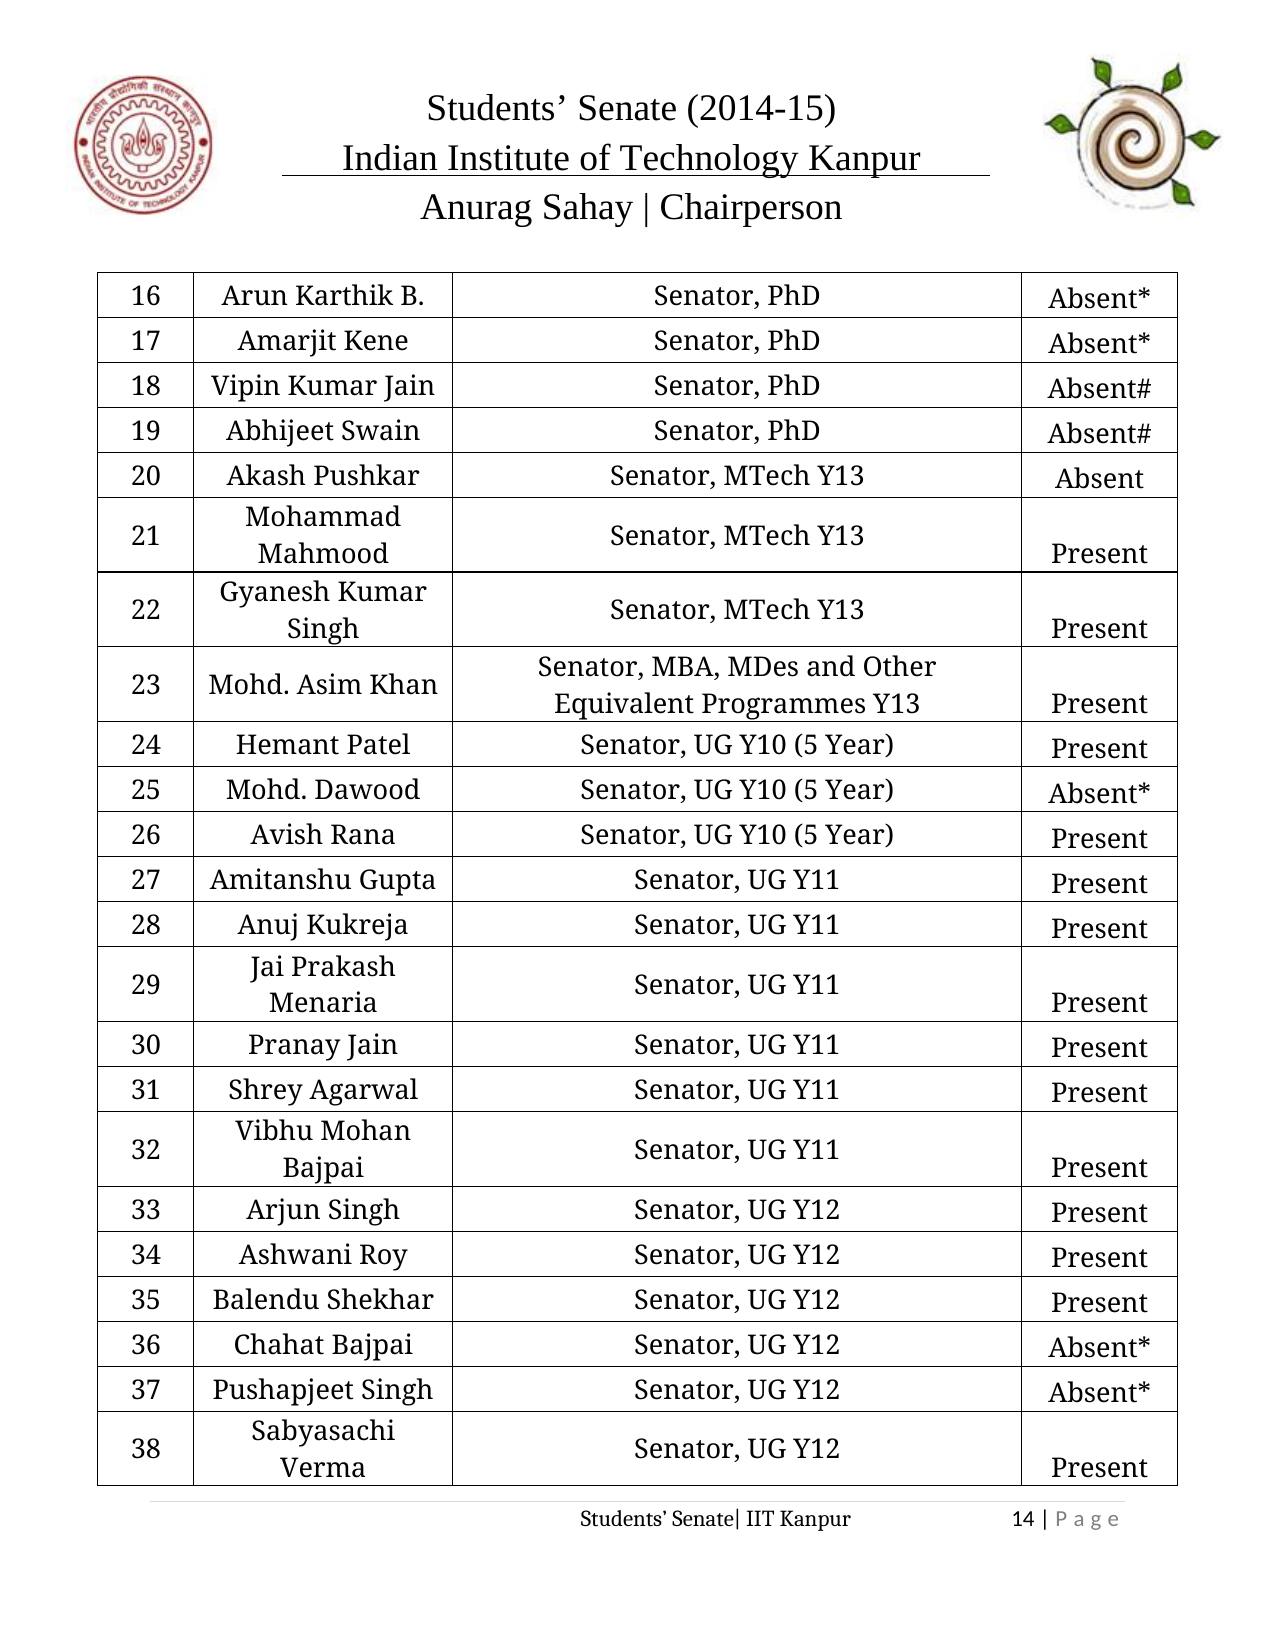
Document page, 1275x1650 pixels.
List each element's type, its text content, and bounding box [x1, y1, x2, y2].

table_cell Present [1022, 1277, 1177, 1321]
table_cell 16 [98, 273, 193, 317]
table_cell Sabyasachi Verma [194, 1412, 452, 1485]
table_cell Senator, PhD [453, 273, 1021, 317]
table_cell 20 [98, 453, 193, 497]
table_cell Akash Pushkar [194, 453, 452, 497]
table_cell Present [1022, 947, 1177, 1021]
table_cell Present [1022, 812, 1177, 856]
table_cell Senator, UG Y12 [453, 1412, 1021, 1485]
table_cell Present [1022, 1022, 1177, 1066]
table_cell 24 [98, 722, 193, 766]
table_cell Senator, PhD [453, 318, 1021, 362]
table_cell Absent# [1022, 363, 1177, 407]
table_cell Ashwani Roy [194, 1232, 452, 1276]
table_cell Senator, UG Y12 [453, 1232, 1021, 1276]
table_cell Absent* [1022, 273, 1177, 317]
table_cell Present [1022, 1112, 1177, 1186]
table_cell 22 [98, 573, 193, 646]
table_cell Senator, MBA, MDes and Other Equivalent Programmes Y13 [453, 647, 1021, 721]
table_cell Present [1022, 573, 1177, 646]
table_cell Senator, UG Y12 [453, 1187, 1021, 1231]
table_cell Senator, UG Y12 [453, 1277, 1021, 1321]
table_cell Avish Rana [194, 812, 452, 856]
table_cell Pranay Jain [194, 1022, 452, 1066]
table_cell Present [1022, 1187, 1177, 1231]
table_cell Senator, UG Y10 (5 Year) [453, 812, 1021, 856]
table_cell Senator, PhD [453, 408, 1021, 452]
table_cell Arun Karthik B. [194, 273, 452, 317]
table_cell Amitanshu Gupta [194, 857, 452, 901]
table_cell Abhijeet Swain [194, 408, 452, 452]
table_cell 19 [98, 408, 193, 452]
table_cell Absent* [1022, 318, 1177, 362]
table_cell 28 [98, 902, 193, 946]
table_cell Amarjit Kene [194, 318, 452, 362]
table_cell 23 [98, 647, 193, 721]
table_cell Senator, UG Y12 [453, 1367, 1021, 1411]
table_cell Senator, MTech Y13 [453, 573, 1021, 646]
table_cell Vibhu Mohan Bajpai [194, 1112, 452, 1186]
table_cell 25 [98, 767, 193, 811]
table_cell Gyanesh Kumar Singh [194, 573, 452, 646]
table_cell Senator, PhD [453, 363, 1021, 407]
table_cell Chahat Bajpai [194, 1322, 452, 1366]
table_cell Senator, MTech Y13 [453, 498, 1021, 571]
table_cell 29 [98, 947, 193, 1021]
table_cell 27 [98, 857, 193, 901]
table_cell 17 [98, 318, 193, 362]
table_cell Senator, UG Y10 (5 Year) [453, 722, 1021, 766]
table_cell 37 [98, 1367, 193, 1411]
table_cell Senator, UG Y11 [453, 857, 1021, 901]
table_cell Anuj Kukreja [194, 902, 452, 946]
table_cell Pushapjeet Singh [194, 1367, 452, 1411]
table_cell Present [1022, 498, 1177, 571]
table_cell Vipin Kumar Jain [194, 363, 452, 407]
table_cell Present [1022, 1067, 1177, 1111]
table_cell 30 [98, 1022, 193, 1066]
table_cell Senator, UG Y11 [453, 947, 1021, 1021]
table_cell Jai Prakash Menaria [194, 947, 452, 1021]
table_cell 32 [98, 1112, 193, 1186]
table_cell 26 [98, 812, 193, 856]
table_cell Mohd. Dawood [194, 767, 452, 811]
table_cell Senator, UG Y12 [453, 1322, 1021, 1366]
table_cell Senator, UG Y11 [453, 1022, 1021, 1066]
table_cell Senator, UG Y10 (5 Year) [453, 767, 1021, 811]
table_cell Arjun Singh [194, 1187, 452, 1231]
table_cell Absent [1022, 453, 1177, 497]
table_cell Mohammad Mahmood [194, 498, 452, 571]
table_cell Balendu Shekhar [194, 1277, 452, 1321]
table_cell Present [1022, 1412, 1177, 1485]
table_cell 31 [98, 1067, 193, 1111]
table_cell Senator, UG Y11 [453, 902, 1021, 946]
table_cell 38 [98, 1412, 193, 1485]
table_cell Senator, UG Y11 [453, 1067, 1021, 1111]
table_cell Present [1022, 902, 1177, 946]
table_cell 18 [98, 363, 193, 407]
table_cell Absent# [1022, 408, 1177, 452]
table_cell Present [1022, 647, 1177, 721]
table_cell 36 [98, 1322, 193, 1366]
table_cell Mohd. Asim Khan [194, 647, 452, 721]
table_cell Hemant Patel [194, 722, 452, 766]
table_cell 21 [98, 498, 193, 571]
picture [1042, 54, 1224, 219]
table_cell Absent* [1022, 1367, 1177, 1411]
table_cell 35 [98, 1277, 193, 1321]
table_cell Present [1022, 722, 1177, 766]
table_cell Present [1022, 857, 1177, 901]
picture [66, 75, 218, 219]
table_cell 33 [98, 1187, 193, 1231]
table_cell Shrey Agarwal [194, 1067, 452, 1111]
table_cell 34 [98, 1232, 193, 1276]
table_cell Absent* [1022, 1322, 1177, 1366]
table_cell Senator, UG Y11 [453, 1112, 1021, 1186]
table_cell Senator, MTech Y13 [453, 453, 1021, 497]
table_cell Absent* [1022, 767, 1177, 811]
table_cell Present [1022, 1232, 1177, 1276]
